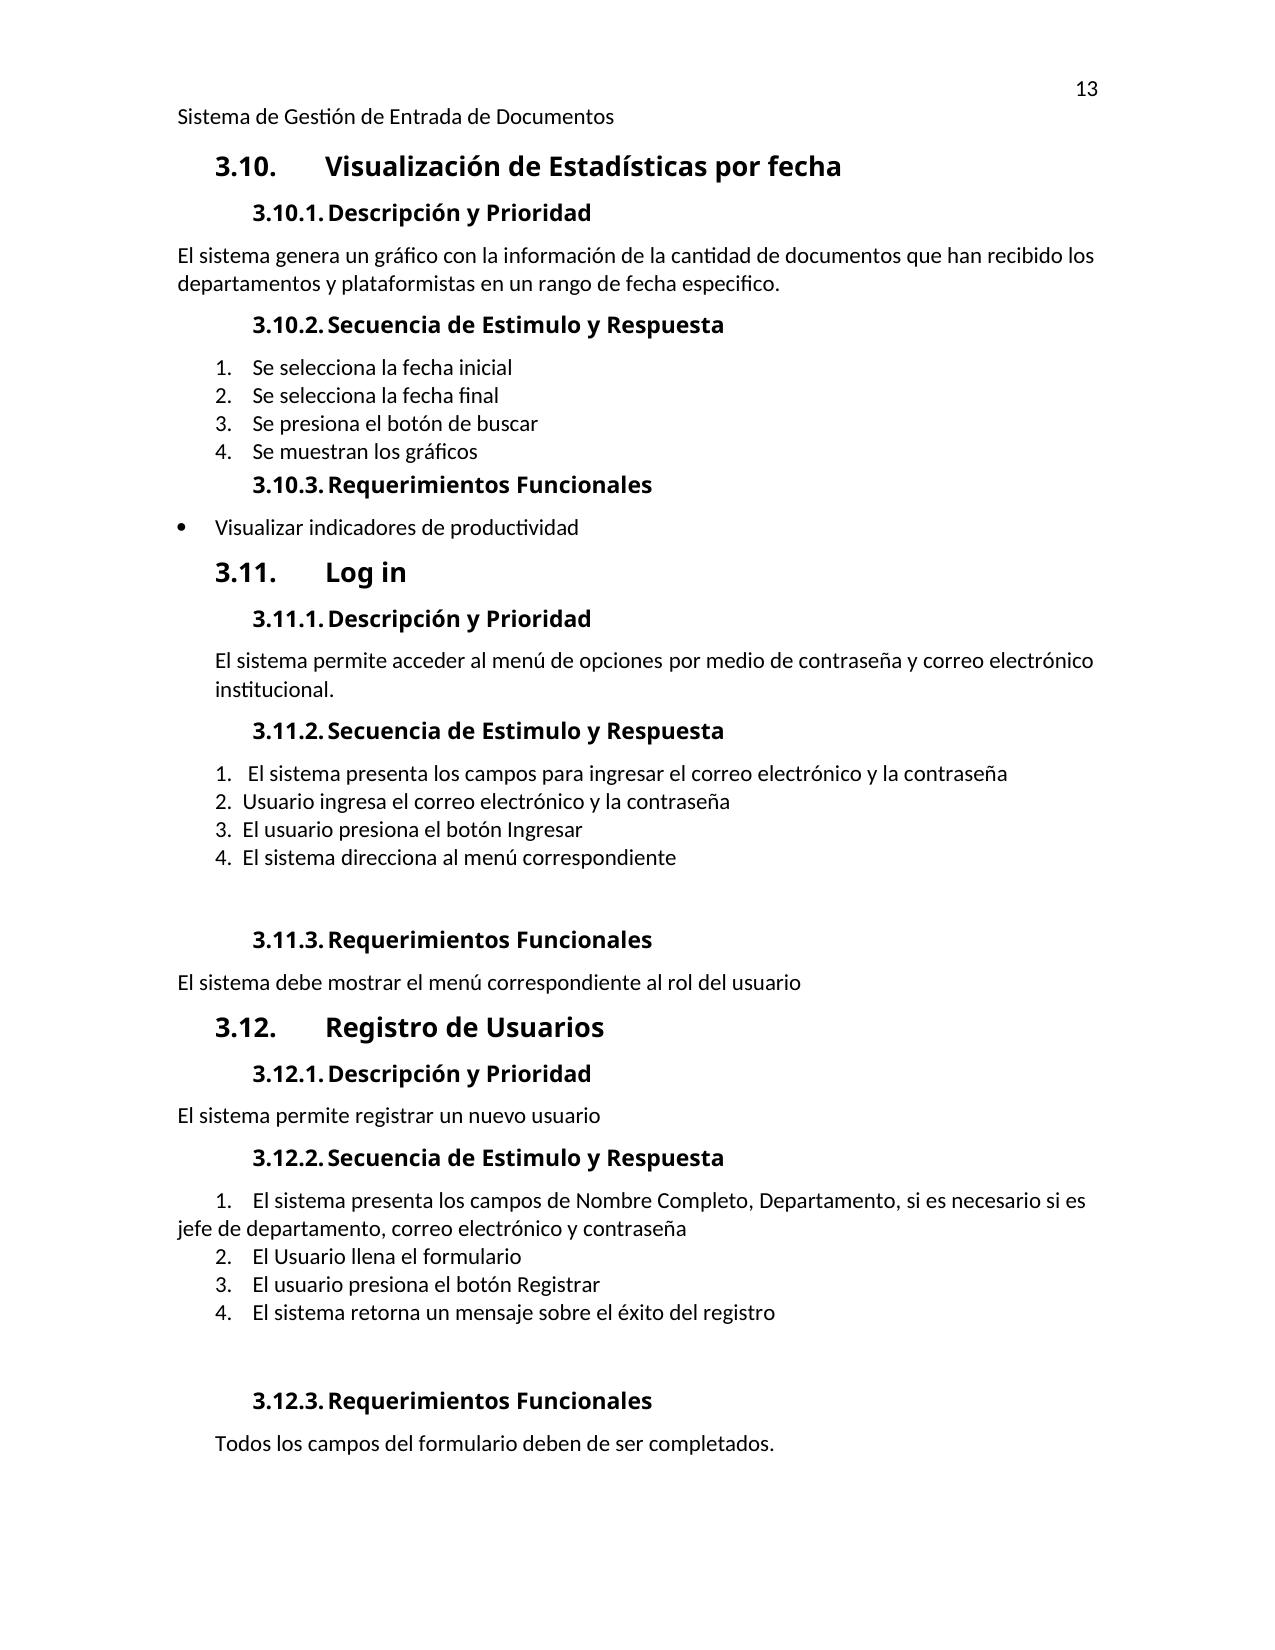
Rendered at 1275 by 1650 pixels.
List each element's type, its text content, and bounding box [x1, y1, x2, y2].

list 3. El usuario presiona el botón Ingresar [215, 815, 1098, 843]
list Se selecciona la fecha final [215, 381, 1098, 409]
list Todos los campos del formulario deben de ser completados. [215, 1429, 1098, 1457]
text 1. El sistema presenta los campos de Nombre Completo, Departamento, si es necesario si es jefe de departamento, correo electrónico y contraseña [177, 1186, 1098, 1242]
list Se presiona el botón de buscar [215, 409, 1098, 437]
text El sistema permite registrar un nuevo usuario [177, 1101, 1098, 1129]
list Se muestran los gráficos [215, 437, 1098, 465]
subtitle Requerimientos Funcionales [252, 924, 1098, 955]
subtitle Requerimientos Funcionales [252, 1385, 1098, 1416]
list 4. El sistema direcciona al menú correspondiente [215, 843, 1098, 871]
list Visualizar indicadores de productividad [177, 513, 1098, 541]
subtitle Requerimientos Funcionales [252, 469, 1098, 501]
text El sistema genera un gráfico con la información de la cantidad de documentos que han recibido los departamentos y plataformistas en un rango de fecha especifico. [177, 241, 1098, 297]
list El sistema permite acceder al menú de opciones por medio de contraseña y correo electrónico institucional. [215, 647, 1098, 703]
subtitle Registro de Usuarios [215, 1008, 1098, 1045]
text El sistema debe mostrar el menú correspondiente al rol del usuario [177, 968, 1098, 996]
list 1. El sistema presenta los campos para ingresar el correo electrónico y la contraseña [215, 759, 1098, 787]
list 2. Usuario ingresa el correo electrónico y la contraseña [215, 787, 1098, 815]
subtitle Secuencia de Estimulo y Respuesta [252, 715, 1098, 746]
list Se selecciona la fecha inicial [215, 353, 1098, 381]
list El usuario presiona el botón Registrar [215, 1270, 1098, 1298]
list El sistema retorna un mensaje sobre el éxito del registro [215, 1298, 1098, 1326]
subtitle Visualización de Estadísticas por fecha [215, 148, 1098, 184]
subtitle Secuencia de Estimulo y Respuesta [252, 309, 1098, 341]
subtitle Log in [215, 553, 1098, 590]
list El Usuario llena el formulario [215, 1242, 1098, 1270]
subtitle Descripción y Prioridad [252, 197, 1098, 228]
subtitle Secuencia de Estimulo y Respuesta [252, 1142, 1098, 1173]
subtitle Descripción y Prioridad [252, 1058, 1098, 1089]
subtitle Descripción y Prioridad [252, 603, 1098, 634]
